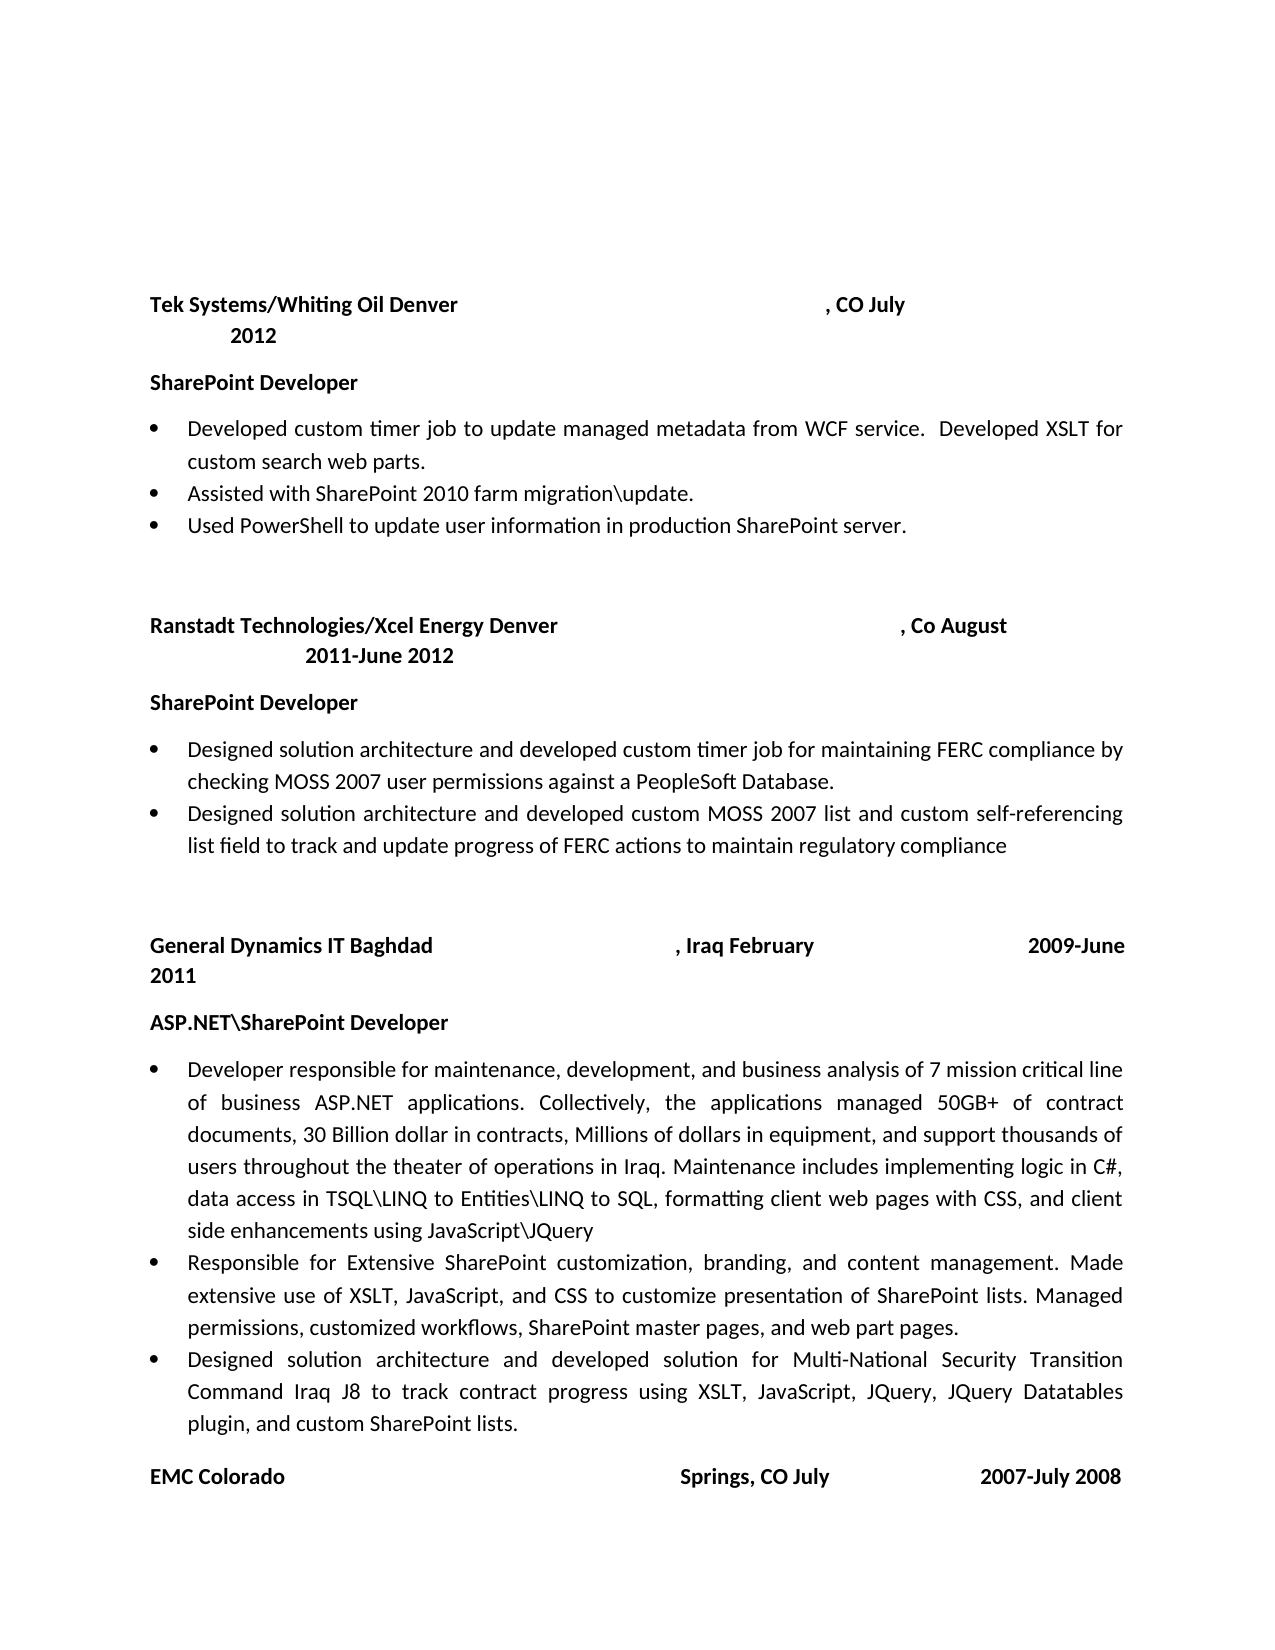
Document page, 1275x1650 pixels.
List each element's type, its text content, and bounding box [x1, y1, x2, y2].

text SharePoint Developer [150, 368, 1125, 396]
list Designed solution architecture and developed solution for Multi-National Security Transition Command Iraq J8 to track contract progress using XSLT, JavaScript, JQuery, JQuery Datatables plugin, and custom SharePoint lists. [150, 1345, 1125, 1437]
list Developer responsible for maintenance, development, and business analysis of 7 mission critical line of business ASP.NET applications. Collectively, the applications managed 50GB+ of contract documents, 30 Billion dollar in contracts, Millions of dollars in equipment, and support thousands of users throughout the theater of operations in Iraq. Maintenance includes implementing logic in C#, data access in TSQL\LINQ to Entities\LINQ to SQL, formatting client web pages with CSS, and client side enhancements using JavaScript\JQuery [150, 1055, 1125, 1244]
text EMC Colorado Springs, CO July 2007-July 2008 [150, 1462, 1125, 1491]
list Designed solution architecture and developed custom timer job for maintaining FERC compliance by checking MOSS 2007 user permissions against a PeopleSoft Database. [150, 735, 1125, 795]
list Assisted with SharePoint 2010 farm migration\update. [150, 479, 1125, 507]
list Developed custom timer job to update managed metadata from WCF service. Developed XSLT for custom search web parts. [150, 414, 1125, 475]
text Ranstadt Technologies/Xcel Energy Denver , Co August 2011-June 2012 [150, 611, 1125, 669]
text SharePoint Developer [150, 688, 1125, 716]
list Designed solution architecture and developed custom MOSS 2007 list and custom self-referencing list field to track and update progress of FERC actions to maintain regulatory compliance [150, 799, 1125, 859]
list Responsible for Extensive SharePoint customization, branding, and content management. Made extensive use of XSLT, JavaScript, and CSS to customize presentation of SharePoint lists. Managed permissions, customized workflows, SharePoint master pages, and web part pages. [150, 1248, 1125, 1341]
list Used PowerShell to update user information in production SharePoint server. [150, 511, 1125, 539]
text Tek Systems/Whiting Oil Denver , CO July 2012 [150, 291, 1125, 349]
text ASP.NET\SharePoint Developer [150, 1008, 1125, 1037]
text General Dynamics IT Baghdad , Iraq February 2009-June 2011 [150, 931, 1125, 990]
